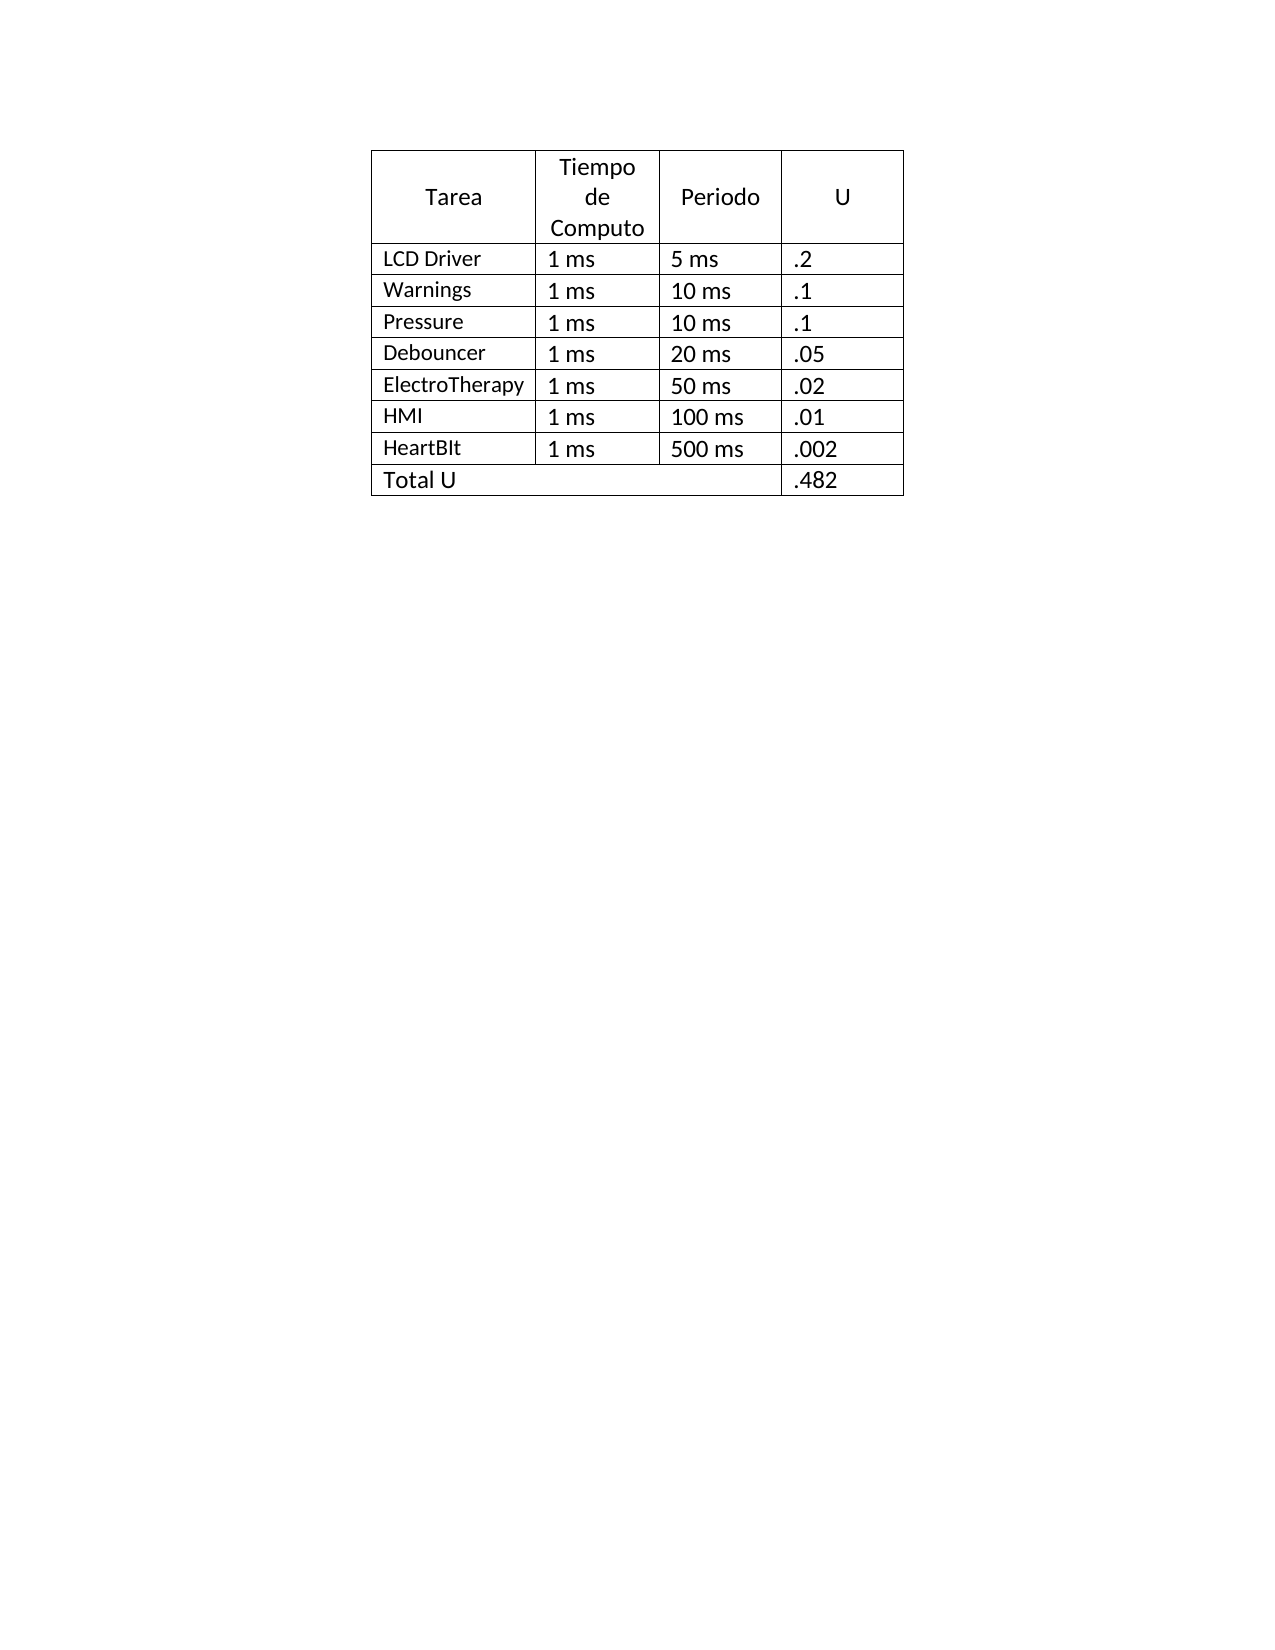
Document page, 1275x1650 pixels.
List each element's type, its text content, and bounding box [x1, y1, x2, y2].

table_cell Total U [372, 465, 781, 495]
table_cell .482 [782, 465, 903, 495]
table_cell 500 ms [660, 433, 781, 463]
table_cell .01 [782, 401, 903, 432]
table_header Periodo [660, 151, 781, 243]
table_cell .05 [782, 338, 903, 369]
table_cell .2 [782, 244, 903, 274]
table_cell 10 ms [660, 307, 781, 337]
table_cell 20 ms [660, 338, 781, 369]
table_cell HMI [372, 401, 535, 432]
table_header U [782, 151, 903, 243]
table_cell .1 [782, 275, 903, 306]
table_header Tiempo de Computo [536, 151, 659, 243]
table_cell HeartBIt [372, 433, 535, 463]
table_cell 1 ms [536, 338, 659, 369]
table_header Tarea [372, 151, 535, 243]
table_cell .1 [782, 307, 903, 337]
table_cell 100 ms [660, 401, 781, 432]
table_cell .02 [782, 370, 903, 400]
table_cell 50 ms [660, 370, 781, 400]
table_cell 1 ms [536, 370, 659, 400]
table_cell 1 ms [536, 401, 659, 432]
table_cell 10 ms [660, 275, 781, 306]
table_cell LCD Driver [372, 244, 535, 274]
table_cell 1 ms [536, 275, 659, 306]
table_cell Debouncer [372, 338, 535, 369]
table_cell .002 [782, 433, 903, 463]
table_cell Pressure [372, 307, 535, 337]
table_cell 1 ms [536, 433, 659, 463]
table_cell 1 ms [536, 244, 659, 274]
table_cell 5 ms [660, 244, 781, 274]
table_cell Warnings [372, 275, 535, 306]
table_cell ElectroTherapy [372, 370, 535, 400]
table_cell 1 ms [536, 307, 659, 337]
